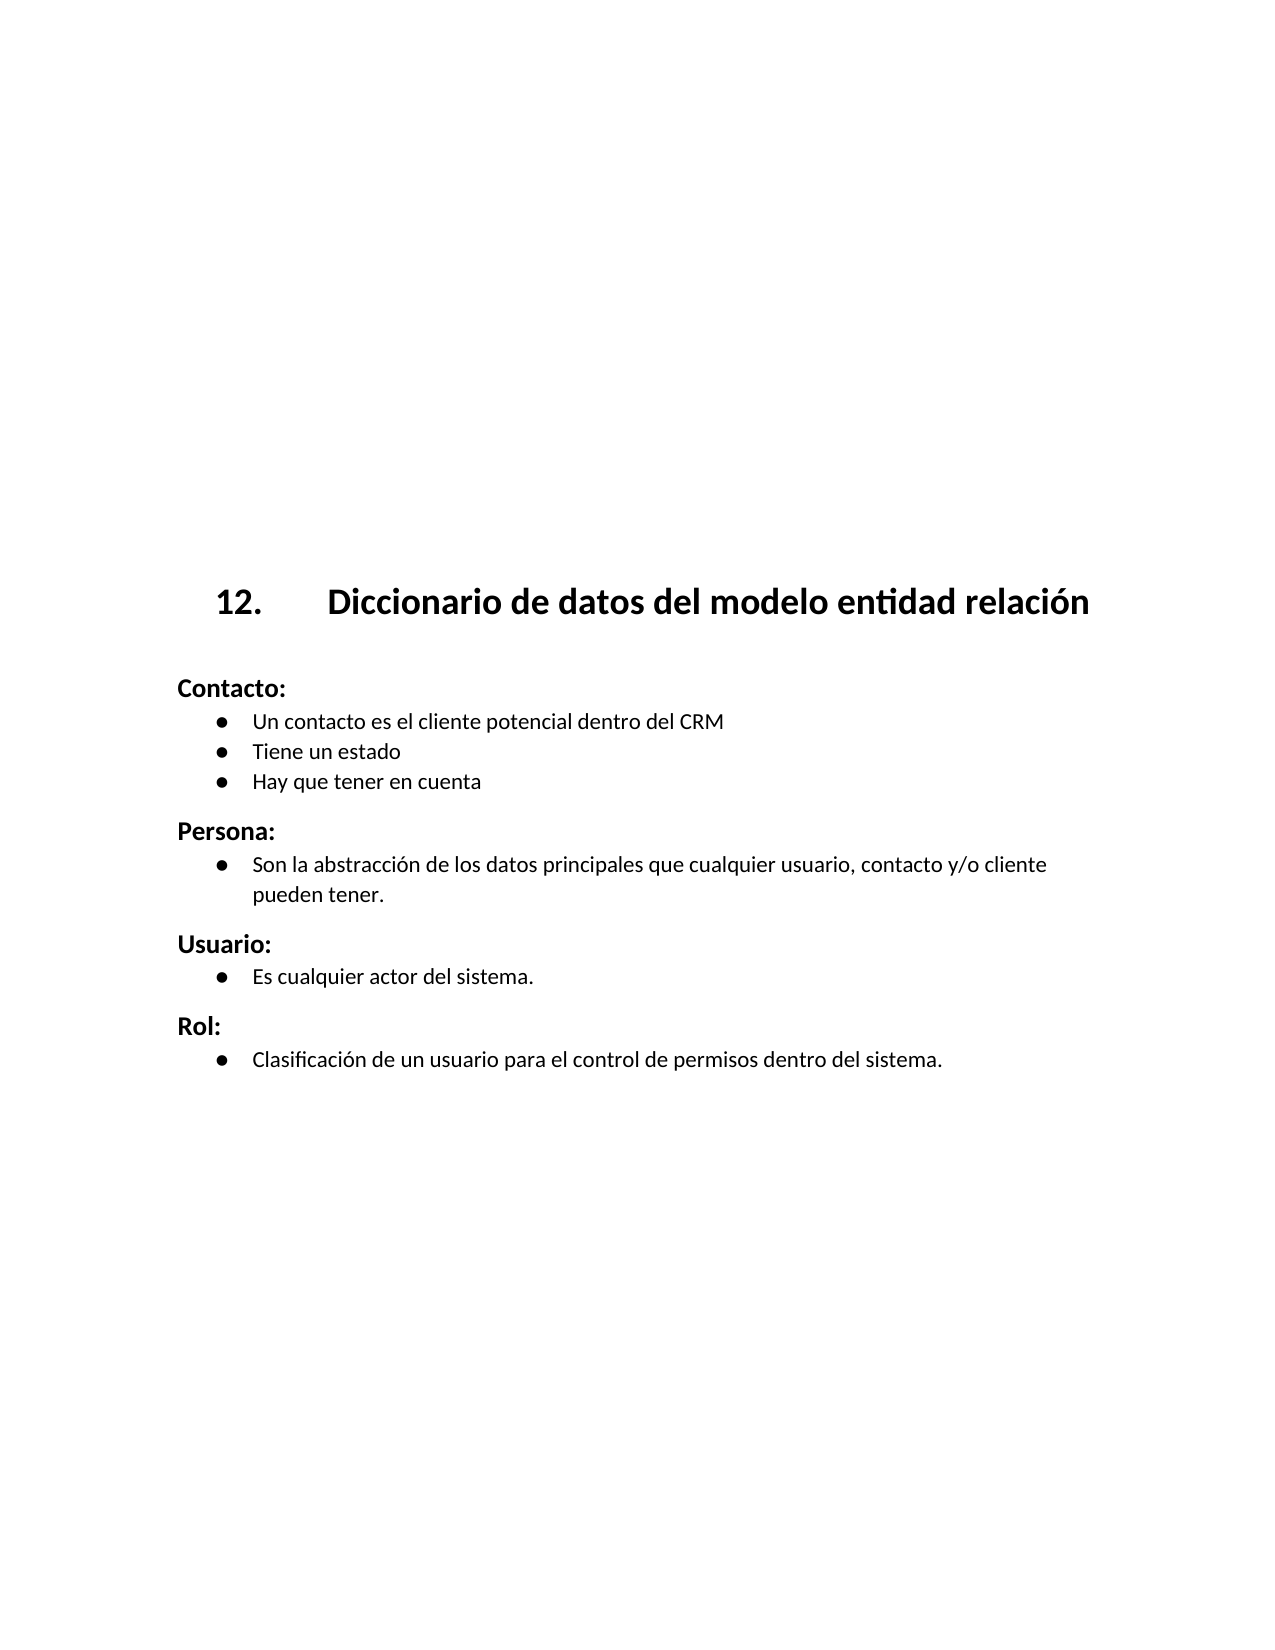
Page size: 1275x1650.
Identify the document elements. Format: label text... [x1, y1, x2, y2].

subtitle Contacto: [177, 671, 1098, 704]
list Son la abstracción de los datos principales que cualquier usuario, contacto y/o cliente pueden tener. [215, 850, 1098, 908]
subtitle Usuario: [177, 927, 1098, 960]
subtitle Diccionario de datos del modelo entidad relación [215, 578, 1098, 624]
list Es cualquier actor del sistema. [215, 962, 1098, 991]
list Hay que tener en cuenta [215, 767, 1098, 795]
list Un contacto es el cliente potencial dentro del CRM [215, 707, 1098, 735]
list Clasificación de un usuario para el control de permisos dentro del sistema. [215, 1045, 1098, 1073]
subtitle Persona: [177, 814, 1098, 847]
subtitle Rol: [177, 1009, 1098, 1042]
list Tiene un estado [215, 737, 1098, 765]
